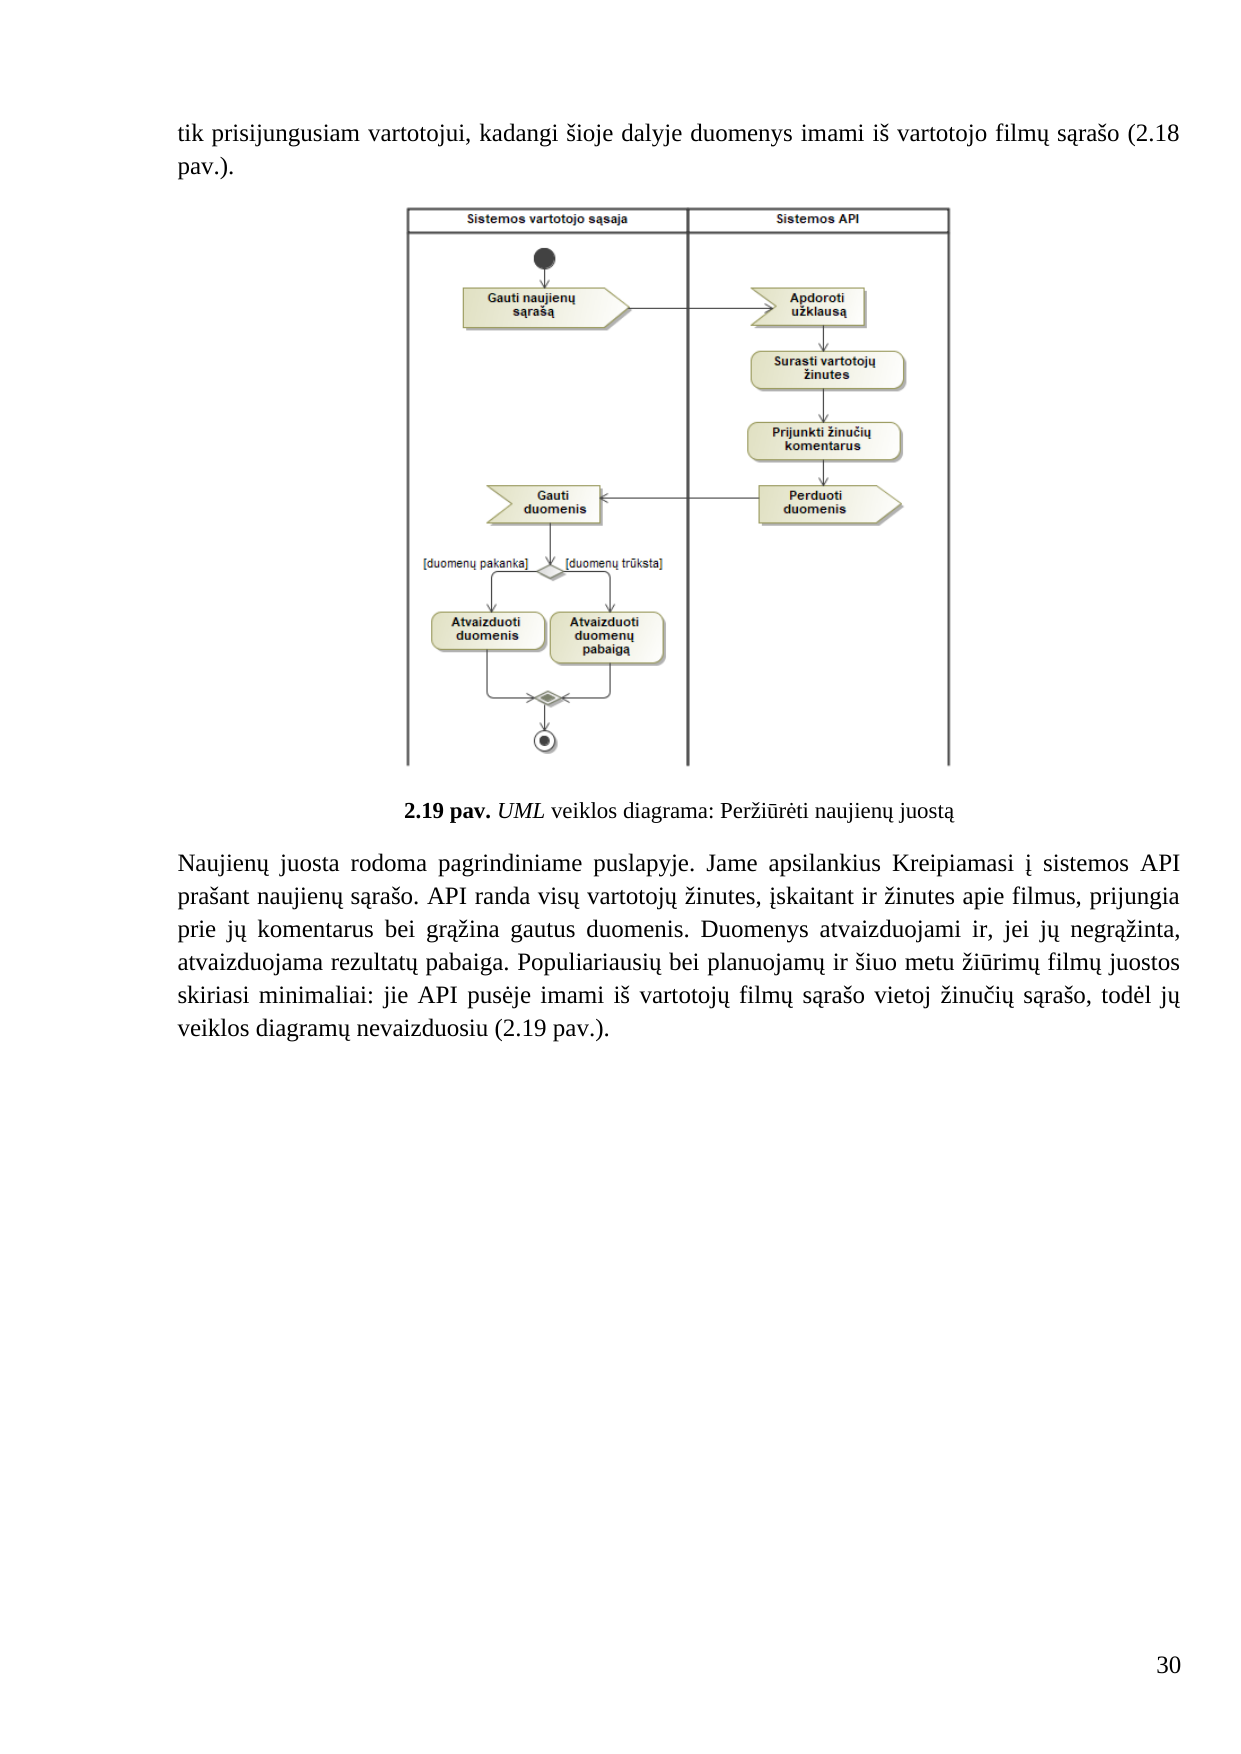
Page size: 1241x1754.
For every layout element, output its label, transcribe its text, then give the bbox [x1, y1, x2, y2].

text 2.19 pav. UML veiklos diagrama: Peržiūrėti naujienų juostą [177, 797, 1181, 823]
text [177, 118, 1181, 180]
picture [403, 205, 955, 772]
text Naujienų juosta rodoma pagrindiniame puslapyje. Jame apsilankius Kreipiamasi į sistemos API prašant naujienų sąrašo. API randa visų vartotojų žinutes, įskaitant ir žinutes apie filmus, prijungia prie jų komentarus bei grąžina gautus duomenis. Duomenys atvaizduojami ir, jei jų negrąžinta, atvaizduojama rezultatų pabaiga. Populiariausių bei planuojamų ir šiuo metu žiūrimų filmų juostos skiriasi minimaliai: jie API pusėje imami iš vartotojų filmų sąrašo vietoj žinučių sąrašo, todėl jų veiklos diagramų nevaizduosiu (2.19 pav.). [177, 848, 1181, 1042]
